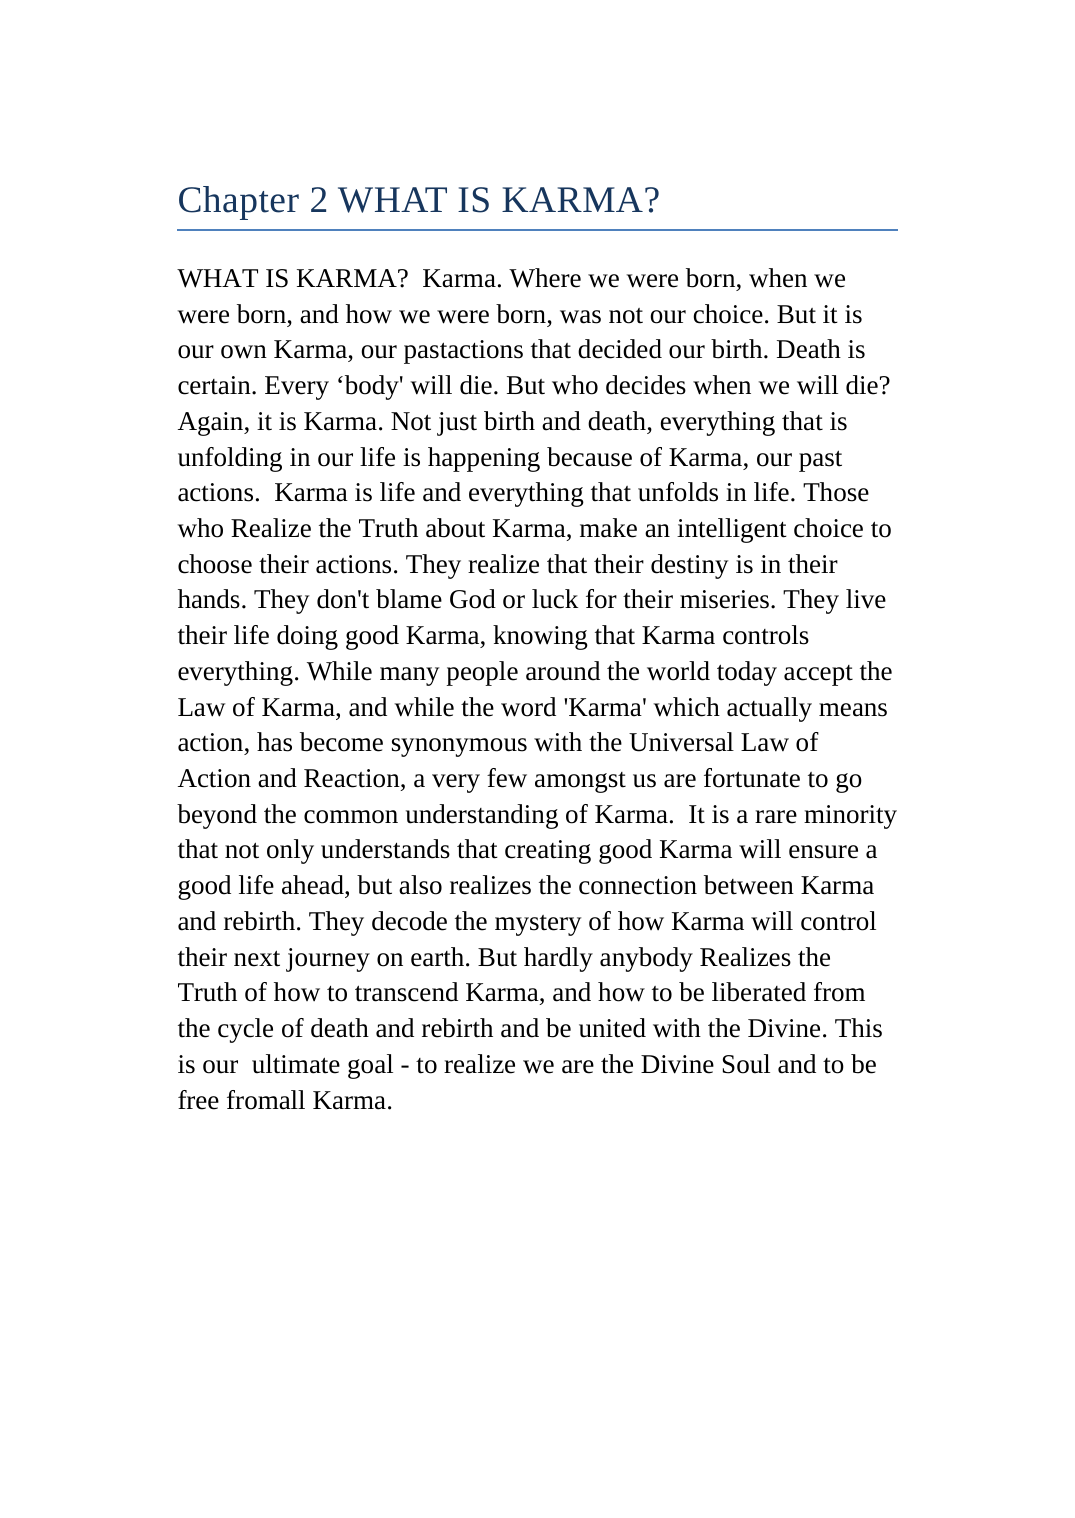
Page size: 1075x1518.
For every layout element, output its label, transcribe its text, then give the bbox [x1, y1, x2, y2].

title Chapter 2 WHAT IS KARMA? [177, 177, 898, 229]
text WHAT IS KARMA? Karma. Where we were born, when we were born, and how we were born, was not our choice. But it is our own Karma, our pastactions that decided our birth. Death is certain. Every ‘body' will die. But who decides when we will die? Again, it is Karma. Not just birth and death, everything that is unfolding in our life is happening because of Karma, our past actions. Karma is life and everything that unfolds in life. Those who Realize the Truth about Karma, make an intelligent choice to choose their actions. They realize that their destiny is in their hands. They don't blame God or luck for their miseries. They live their life doing good Karma, knowing that Karma controls everything. While many people around the world today accept the Law of Karma, and while the word 'Karma' which actually means action, has become synonymous with the Universal Law of Action and Reaction, a very few amongst us are fortunate to go beyond the common understanding of Karma. It is a rare minority that not only understands that creating good Karma will ensure a good life ahead, but also realizes the connection between Karma and rebirth. They decode the mystery of how Karma will control their next journey on earth. But hardly anybody Realizes the Truth of how to transcend Karma, and how to be liberated from the cycle of death and rebirth and be united with the Divine. This is our ultimate goal - to realize we are the Divine Soul and to be free fromall Karma. [177, 262, 898, 1115]
